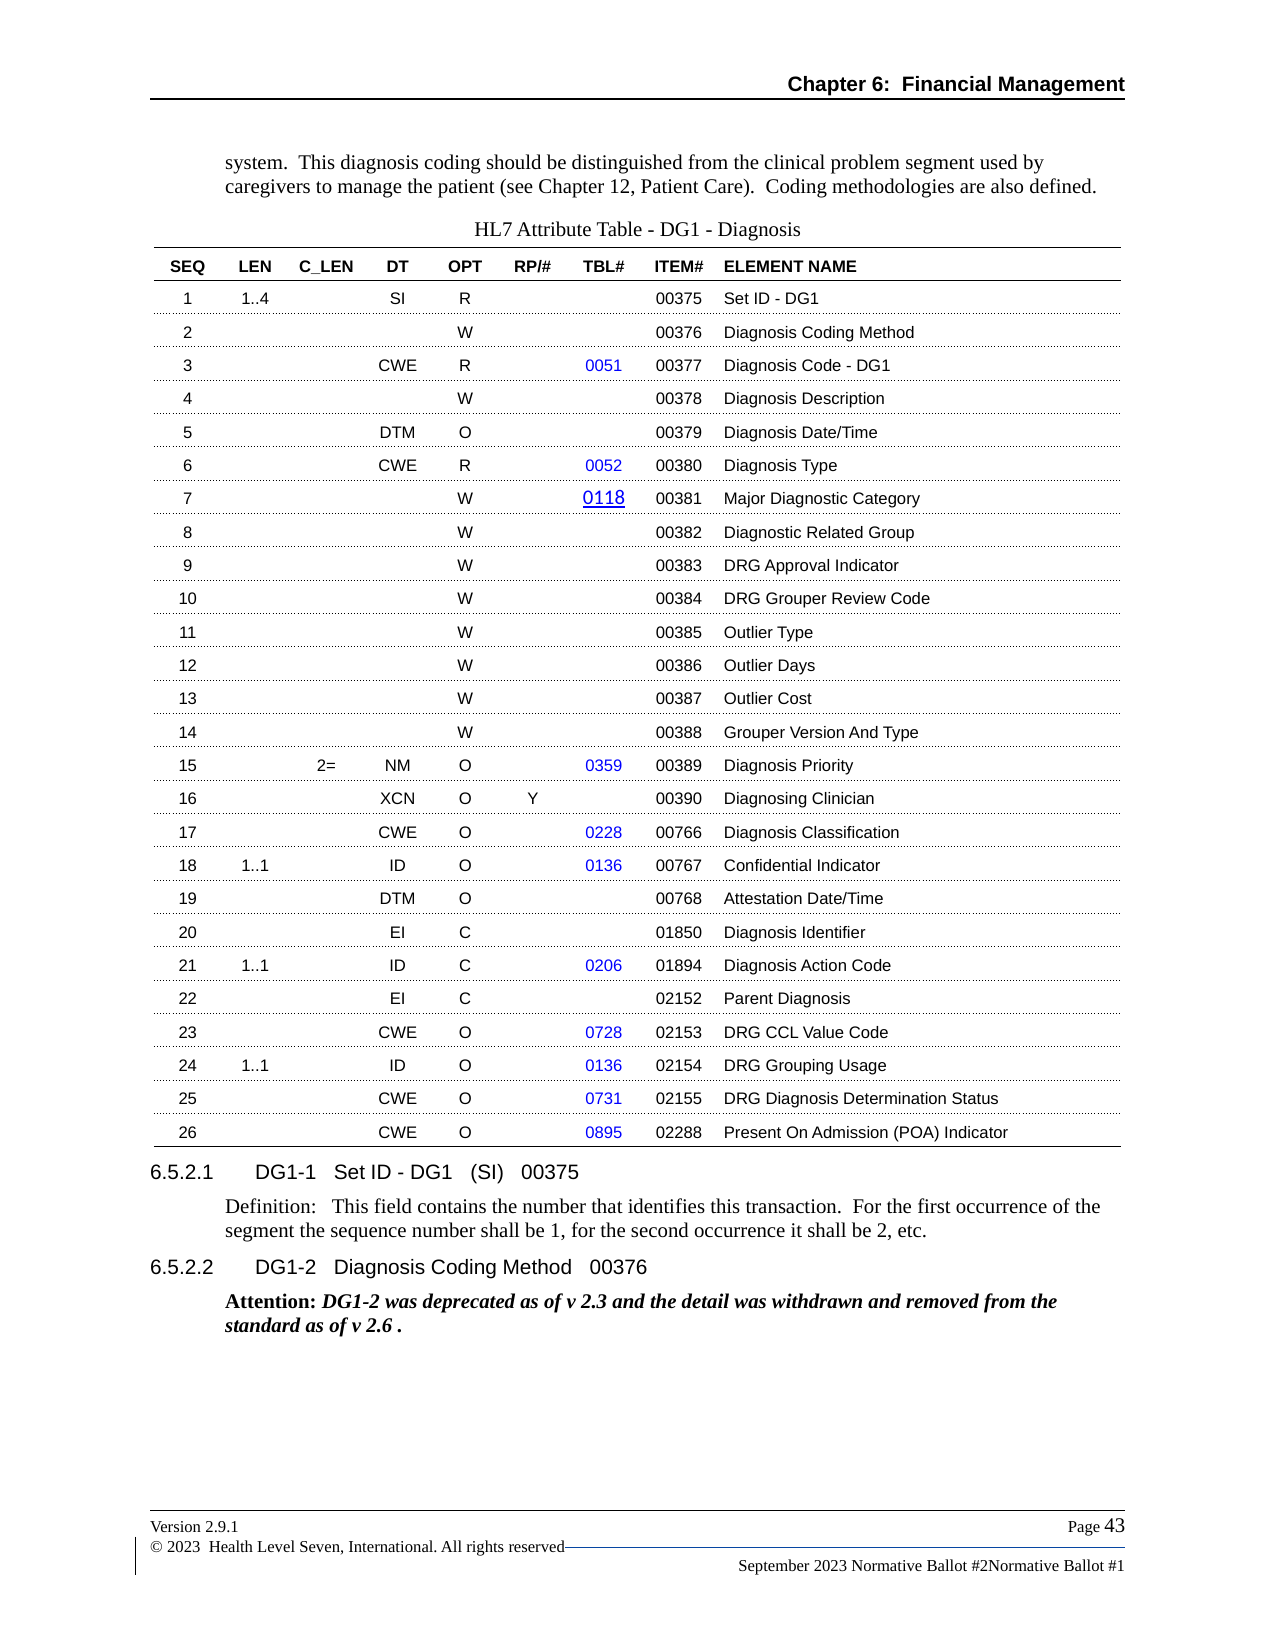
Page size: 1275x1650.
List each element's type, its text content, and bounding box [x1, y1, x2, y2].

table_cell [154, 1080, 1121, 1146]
subtitle DG1-1 Set ID - DG1 (SI) 00375 [150, 1160, 1125, 1184]
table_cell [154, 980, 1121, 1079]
text Attention: DG1-2 was deprecated as of v 2.3 and the detail was withdrawn and removed from the standard as of v 2.6 . [225, 1289, 1125, 1337]
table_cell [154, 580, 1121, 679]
text HL7 Attribute Table - DG1 - Diagnosis [150, 217, 1125, 241]
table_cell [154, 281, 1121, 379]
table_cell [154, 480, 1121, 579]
subtitle DG1-2 Diagnosis Coding Method 00376 [150, 1255, 1125, 1279]
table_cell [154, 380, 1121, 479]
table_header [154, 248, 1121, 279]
text Definition: This field contains the number that identifies this transaction. For the first occurrence of the segment the sequence number shall be 1, for the second occurrence it shall be 2, etc. [225, 1194, 1125, 1242]
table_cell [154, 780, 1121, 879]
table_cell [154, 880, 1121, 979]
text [225, 150, 1125, 198]
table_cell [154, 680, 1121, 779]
